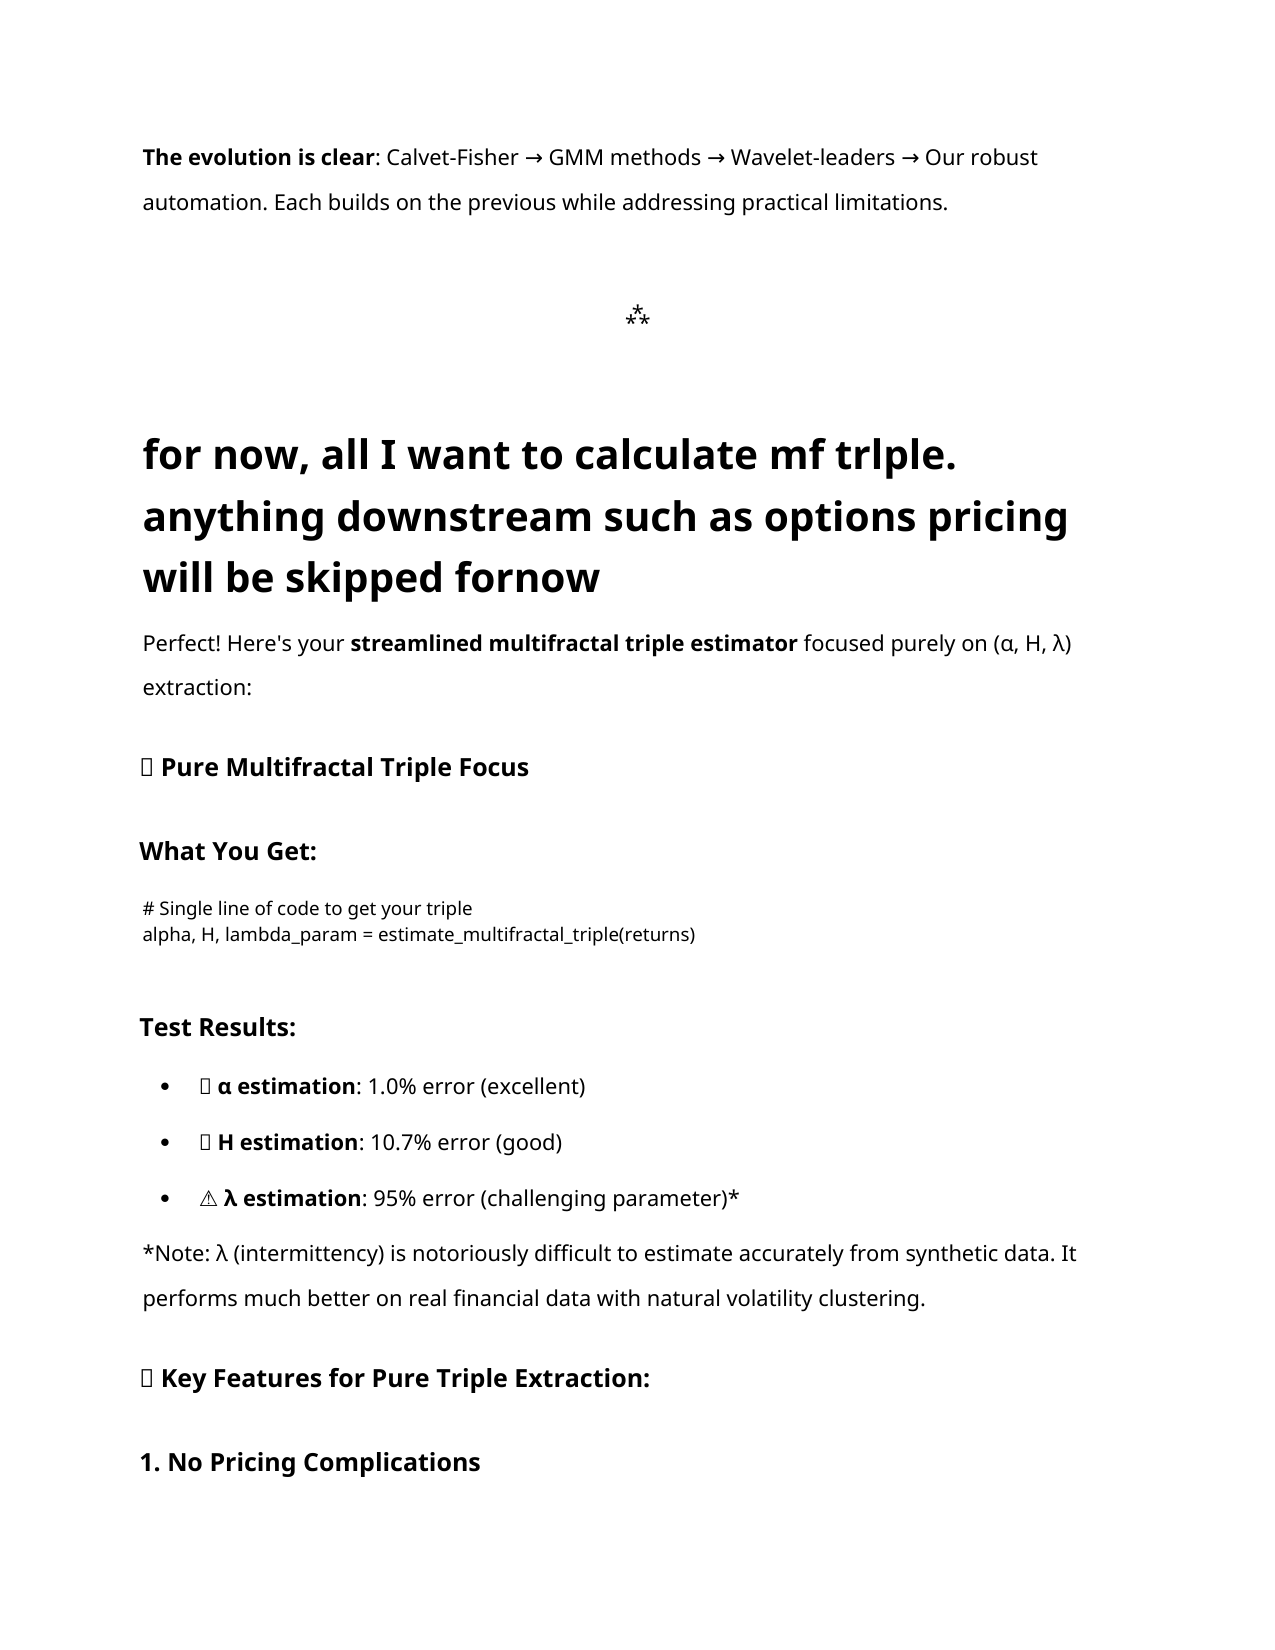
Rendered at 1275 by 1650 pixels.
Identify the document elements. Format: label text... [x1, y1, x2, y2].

text The evolution is clear: Calvet-Fisher → GMM methods → Wavelet-leaders → Our robust automation. Each builds on the previous while addressing practical limitations. [142, 142, 1133, 261]
text 🔧 Key Features for Pure Triple Extraction: [139, 1360, 1133, 1394]
text for now, all I want to calculate mf trlple. anything downstream such as options pricing will be skipped fornow [142, 426, 1133, 605]
text *Note: λ (intermittency) is notoriously difficult to estimate accurately from synthetic data. It performs much better on real financial data with natural volatility clustering. [142, 1238, 1133, 1313]
list ✅ H estimation: 10.7% error (good) [161, 1127, 1133, 1157]
text ⁂ [142, 298, 1133, 328]
list ✅ α estimation: 1.0% error (excellent) [161, 1071, 1133, 1101]
text Perfect! Here's your streamlined multifractal triple estimator focused purely on (α, H, λ) extraction: [142, 628, 1133, 702]
text 1. No Pricing Complications [139, 1444, 1133, 1478]
text Test Results: [139, 1009, 1133, 1043]
text 🎯 Pure Multifractal Triple Focus [139, 750, 1133, 784]
text What You Get: [139, 834, 1133, 868]
list ⚠️ λ estimation: 95% error (challenging parameter)* [161, 1183, 1133, 1212]
